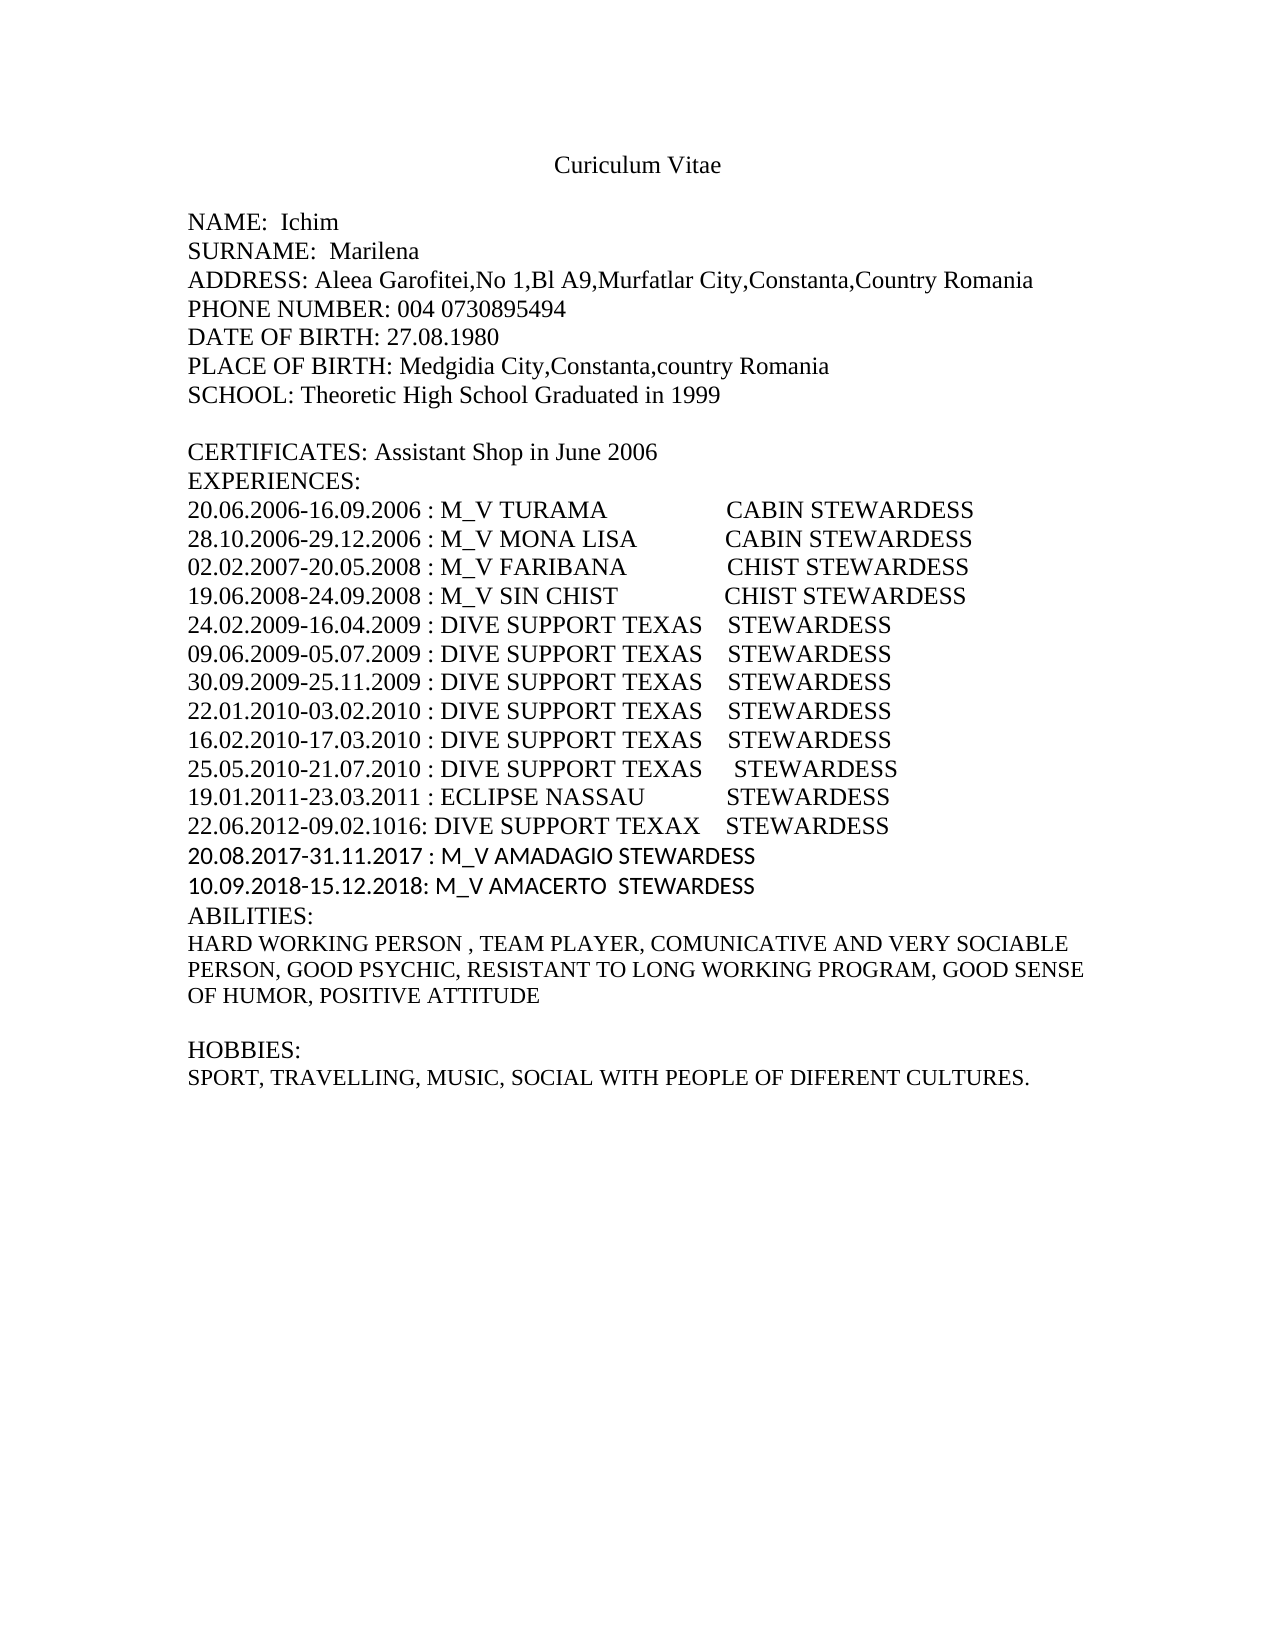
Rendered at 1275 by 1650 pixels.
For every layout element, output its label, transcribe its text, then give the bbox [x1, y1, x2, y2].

text Curiculum Vitae [187, 150, 1087, 179]
text 02.02.2007-20.05.2008 : M_V FARIBANA CHIST STEWARDESS [187, 552, 1087, 581]
text 30.09.2009-25.11.2009 : DIVE SUPPORT TEXAS STEWARDESS [187, 667, 1087, 696]
text PHONE NUMBER: 004 0730895494 [187, 294, 1087, 322]
text DATE OF BIRTH: 27.08.1980 [187, 322, 1087, 351]
text NAME: Ichim [187, 207, 1087, 236]
text HOBBIES: [187, 1035, 1087, 1064]
text 19.06.2008-24.09.2008 : M_V SIN CHIST CHIST STEWARDESS [187, 581, 1087, 610]
text 22.01.2010-03.02.2010 : DIVE SUPPORT TEXAS STEWARDESS [187, 696, 1087, 725]
text 09.06.2009-05.07.2009 : DIVE SUPPORT TEXAS STEWARDESS [187, 639, 1087, 667]
text 24.02.2009-16.04.2009 : DIVE SUPPORT TEXAS STEWARDESS [187, 610, 1087, 639]
text EXPERIENCES: [187, 466, 1087, 495]
text CERTIFICATES: Assistant Shop in June 2006 [187, 437, 1087, 466]
text 20.08.2017-31.11.2017 : M_V AMADAGIO STEWARDESS [187, 840, 1087, 871]
text 22.06.2012-09.02.1016: DIVE SUPPORT TEXAX STEWARDESS [187, 811, 1087, 840]
text 28.10.2006-29.12.2006 : M_V MONA LISA CABIN STEWARDESS [187, 524, 1087, 552]
text HARD WORKING PERSON , TEAM PLAYER, COMUNICATIVE AND VERY SOCIABLE PERSON, GOOD PSYCHIC, RESISTANT TO LONG WORKING PROGRAM, GOOD SENSE OF HUMOR, POSITIVE ATTITUDE [187, 930, 1087, 1009]
text 10.09.2018-15.12.2018: M_V AMACERTO STEWARDESS [187, 871, 1087, 901]
text 25.05.2010-21.07.2010 : DIVE SUPPORT TEXAS STEWARDESS [187, 754, 1087, 782]
text 16.02.2010-17.03.2010 : DIVE SUPPORT TEXAS STEWARDESS [187, 725, 1087, 754]
text ABILITIES: [187, 901, 1087, 930]
text PLACE OF BIRTH: Medgidia City,Constanta,country Romania [187, 351, 1087, 380]
text 19.01.2011-23.03.2011 : ECLIPSE NASSAU STEWARDESS [187, 782, 1087, 811]
text ADDRESS: Aleea Garofitei,No 1,Bl A9,Murfatlar City,Constanta,Country Romania [187, 265, 1087, 294]
text 20.06.2006-16.09.2006 : M_V TURAMA CABIN STEWARDESS [187, 495, 1087, 524]
text SCHOOL: Theoretic High School Graduated in 1999 [187, 380, 1087, 409]
text SURNAME: Marilena [187, 236, 1087, 265]
text SPORT, TRAVELLING, MUSIC, SOCIAL WITH PEOPLE OF DIFERENT CULTURES. [187, 1064, 1087, 1090]
